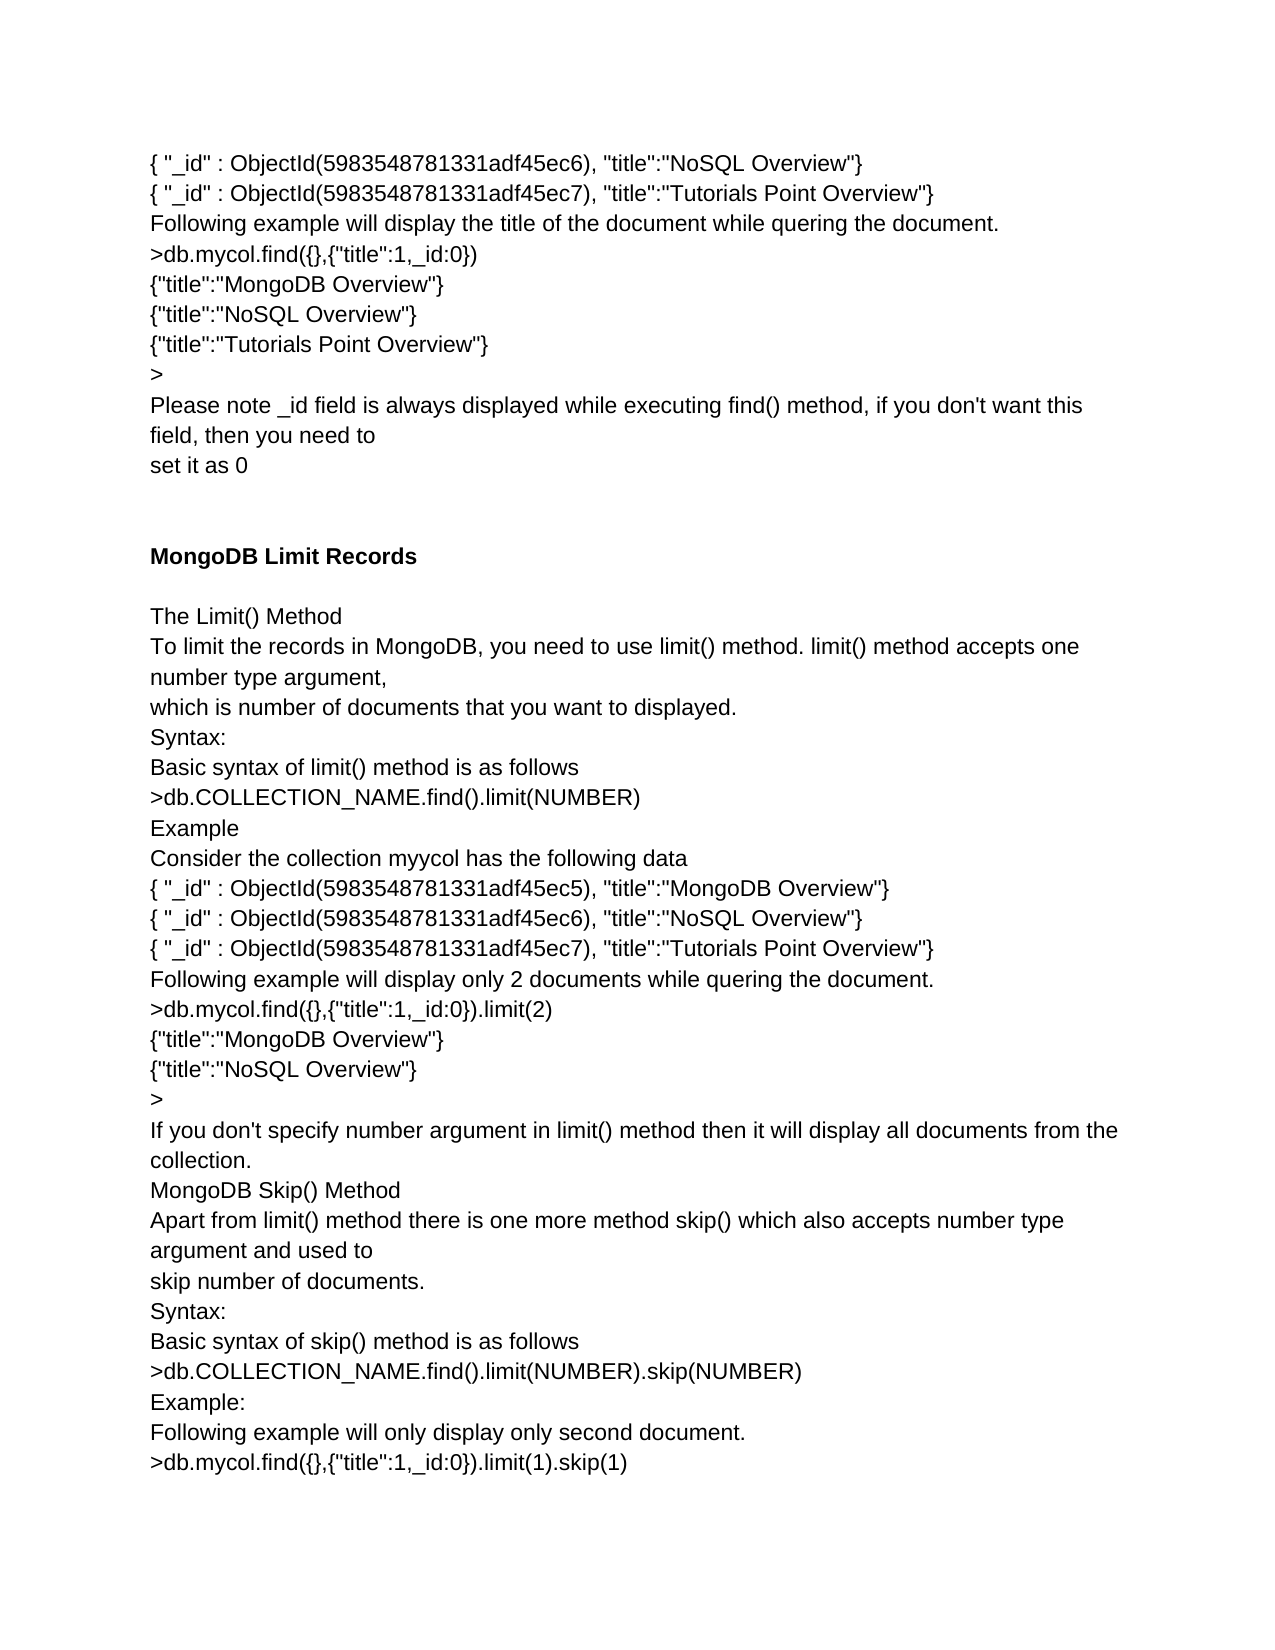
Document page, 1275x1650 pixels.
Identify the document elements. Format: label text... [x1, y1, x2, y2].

text skip number of documents. [150, 1268, 1125, 1294]
text Basic syntax of skip() method is as follows [150, 1328, 1125, 1354]
text Example [150, 814, 1125, 841]
text { "_id" : ObjectId(5983548781331adf45ec7), "title":"Tutorials Point Overview"} [150, 180, 1125, 207]
text > [150, 361, 1125, 388]
text >db.COLLECTION_NAME.find().limit(NUMBER).skip(NUMBER) [150, 1358, 1125, 1385]
text Following example will only display only second document. [150, 1419, 1125, 1445]
text > [150, 1086, 1125, 1113]
text To limit the records in MongoDB, you need to use limit() method. limit() method accepts one number type argument, [150, 633, 1125, 690]
text MongoDB Limit Records [150, 543, 1125, 569]
text Basic syntax of limit() method is as follows [150, 754, 1125, 781]
text Example: [150, 1388, 1125, 1415]
text >db.COLLECTION_NAME.find().limit(NUMBER) [150, 784, 1125, 811]
text MongoDB Skip() Method [150, 1177, 1125, 1203]
text >db.mycol.find({},{"title":1,_id:0}) [150, 241, 1125, 267]
text Following example will display the title of the document while quering the document. [150, 210, 1125, 237]
text Following example will display only 2 documents while quering the document. [150, 966, 1125, 992]
text >db.mycol.find({},{"title":1,_id:0}).limit(1).skip(1) [150, 1449, 1125, 1475]
text {"title":"MongoDB Overview"} [150, 1026, 1125, 1052]
text { "_id" : ObjectId(5983548781331adf45ec6), "title":"NoSQL Overview"} [150, 905, 1125, 932]
text which is number of documents that you want to displayed. [150, 694, 1125, 720]
text Syntax: [150, 724, 1125, 750]
text {"title":"NoSQL Overview"} [150, 301, 1125, 327]
text {"title":"Tutorials Point Overview"} [150, 331, 1125, 358]
text { "_id" : ObjectId(5983548781331adf45ec5), "title":"MongoDB Overview"} [150, 875, 1125, 901]
text Apart from limit() method there is one more method skip() which also accepts number type argument and used to [150, 1207, 1125, 1264]
text set it as 0 [150, 452, 1125, 478]
text Consider the collection myycol has the following data [150, 845, 1125, 871]
text The Limit() Method [150, 603, 1125, 629]
text { "_id" : ObjectId(5983548781331adf45ec7), "title":"Tutorials Point Overview"} [150, 935, 1125, 962]
text {"title":"MongoDB Overview"} [150, 271, 1125, 297]
text { "_id" : ObjectId(5983548781331adf45ec6), "title":"NoSQL Overview"} [150, 150, 1125, 176]
text {"title":"NoSQL Overview"} [150, 1056, 1125, 1083]
text Please note _id field is always displayed while executing find() method, if you don't want this field, then you need to [150, 392, 1125, 448]
text >db.mycol.find({},{"title":1,_id:0}).limit(2) [150, 996, 1125, 1022]
text If you don't specify number argument in limit() method then it will display all documents from the collection. [150, 1117, 1125, 1173]
text Syntax: [150, 1298, 1125, 1324]
